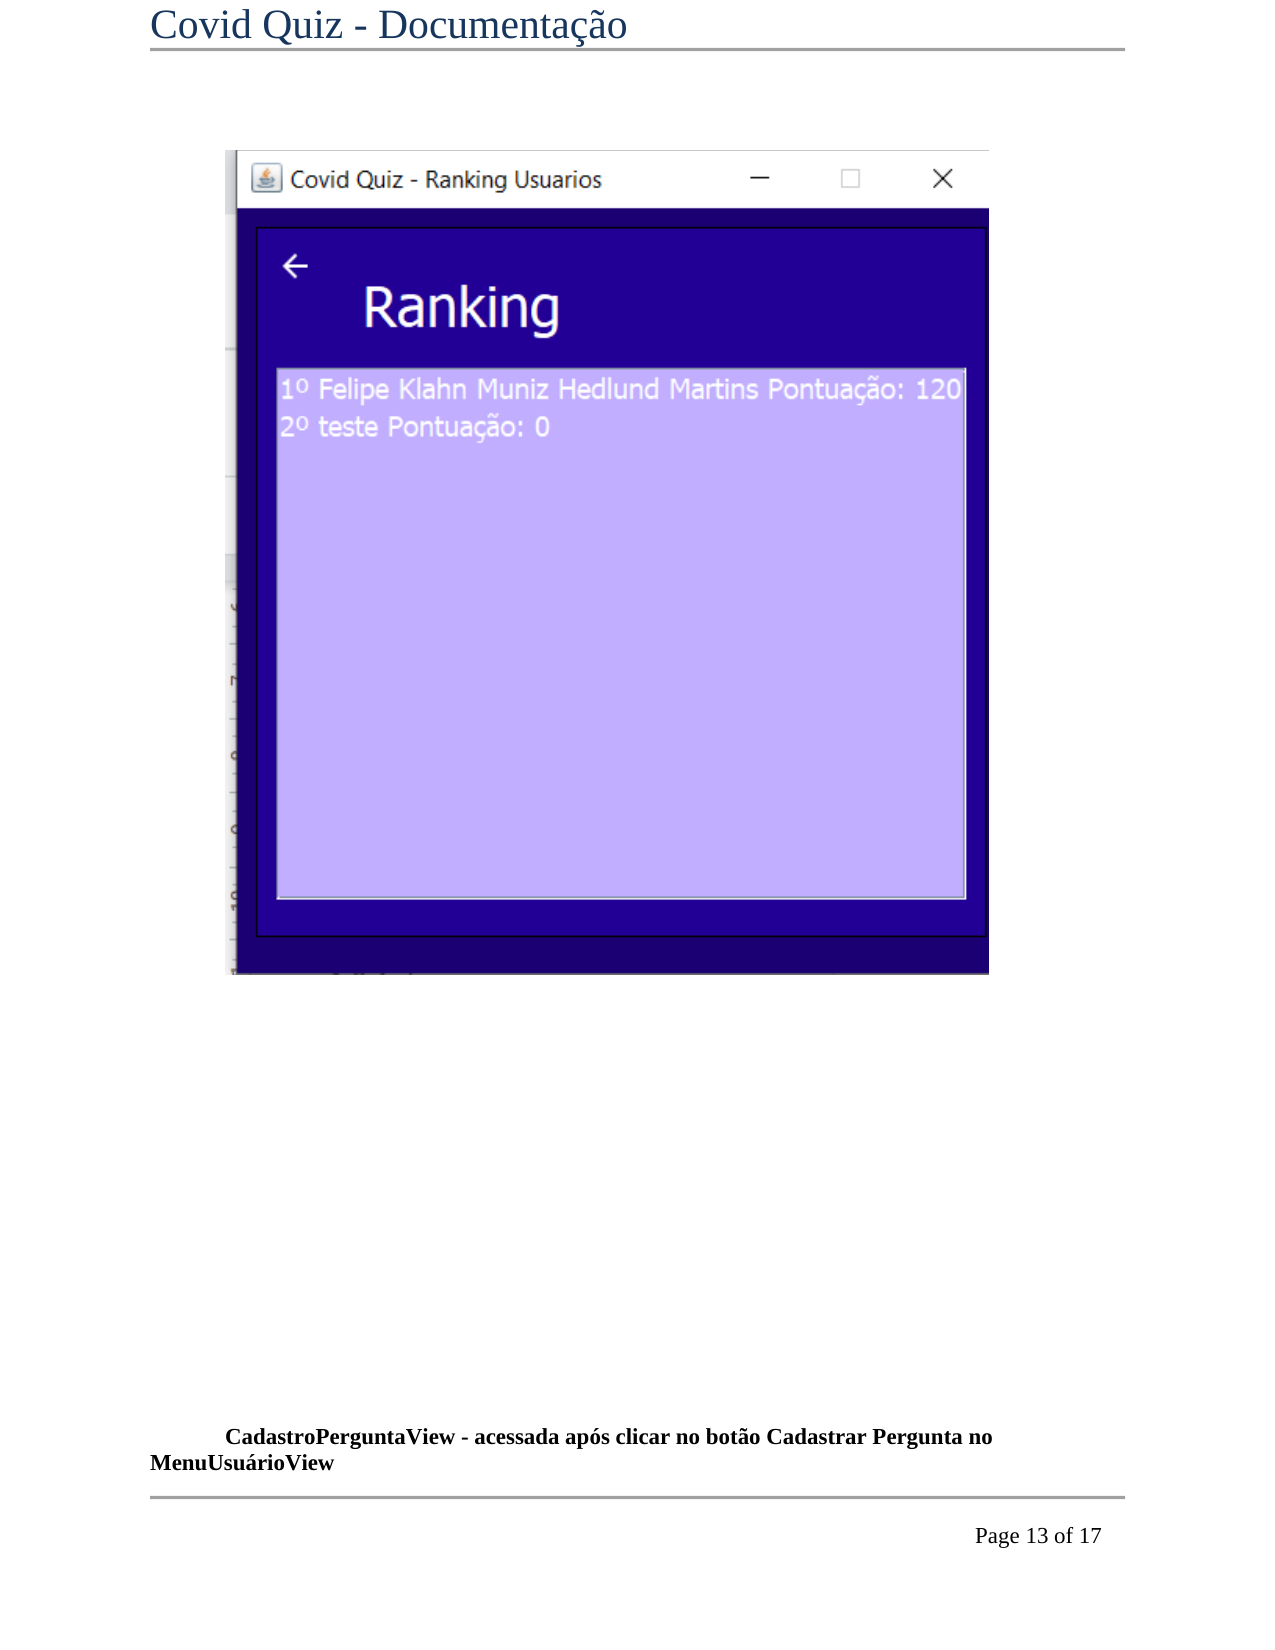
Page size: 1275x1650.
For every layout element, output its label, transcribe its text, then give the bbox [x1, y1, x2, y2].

text CadastroPerguntaView - acessada após clicar no botão Cadastrar Pergunta no MenuUsuárioView [150, 1423, 1125, 1476]
picture [225, 150, 989, 975]
